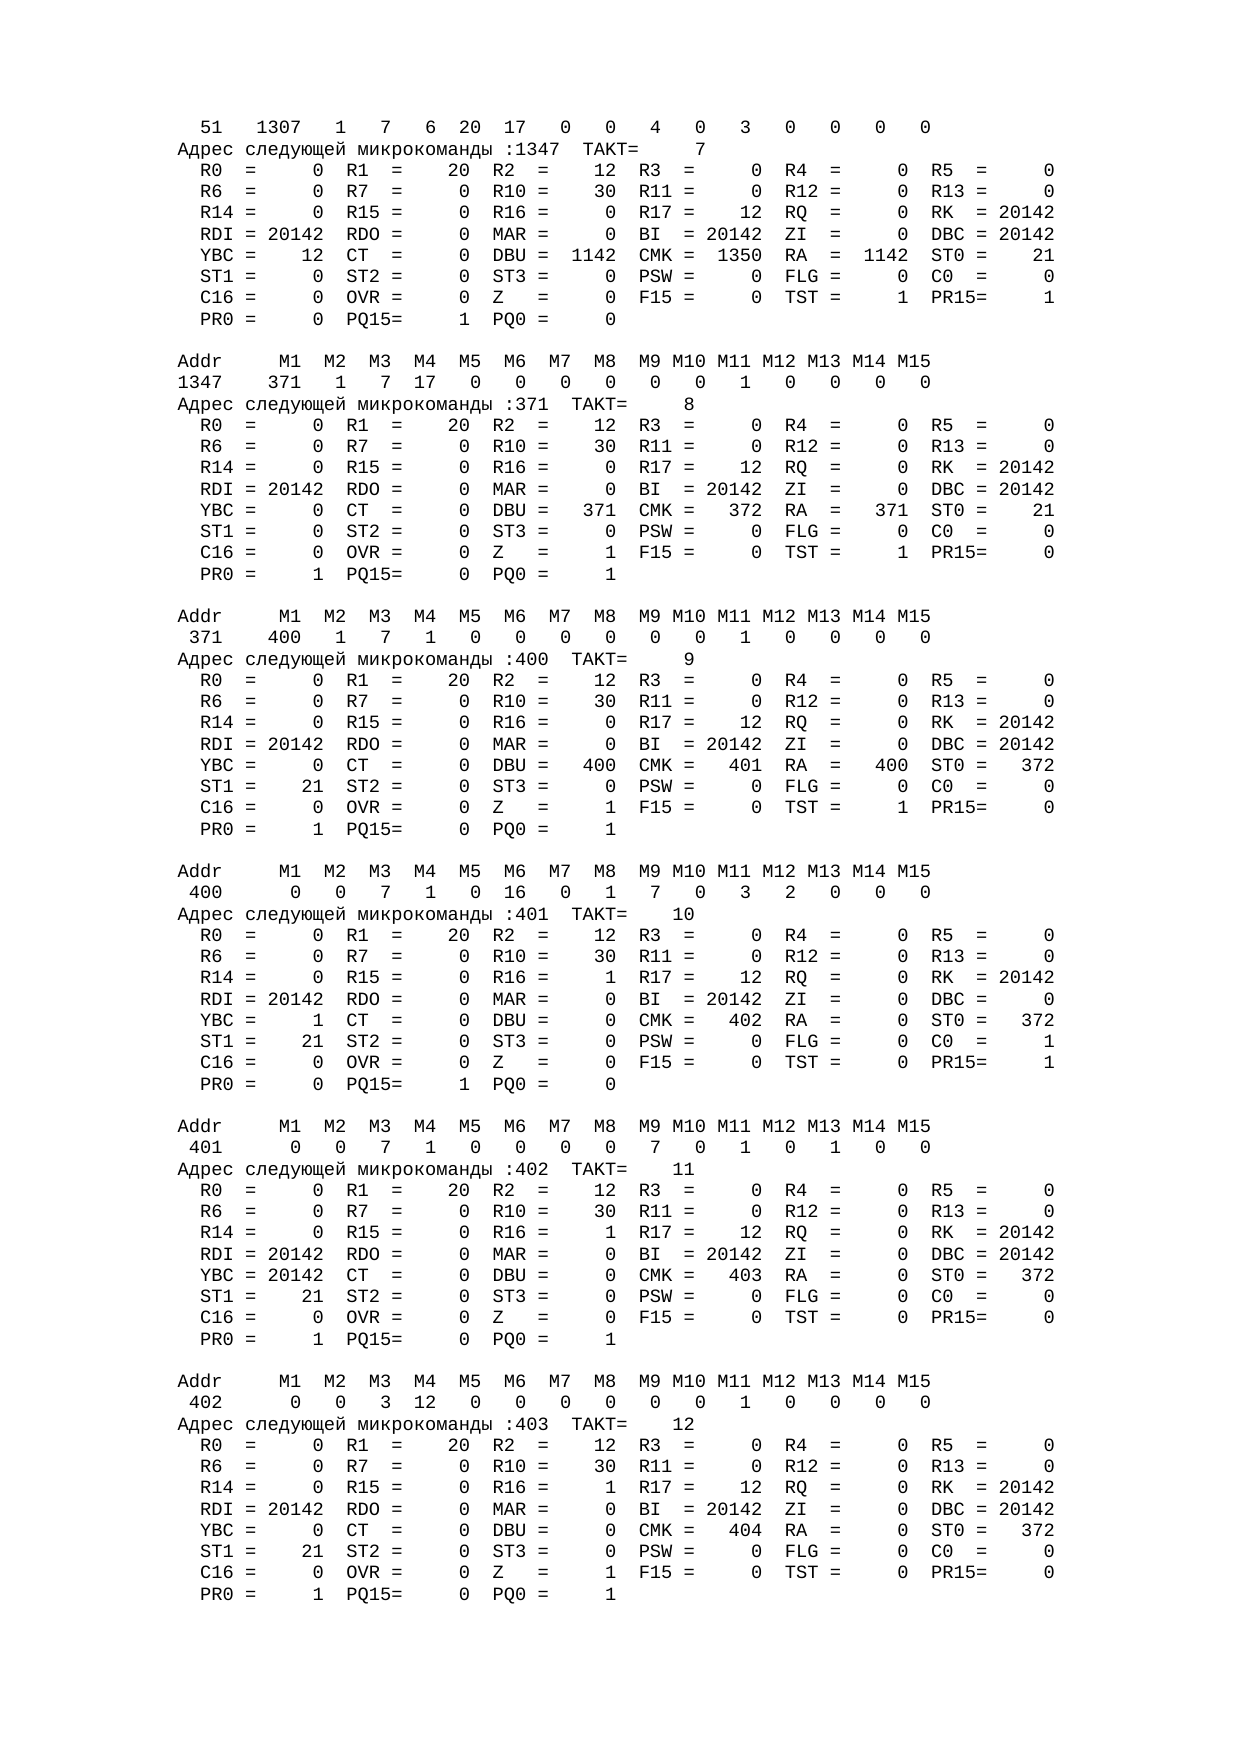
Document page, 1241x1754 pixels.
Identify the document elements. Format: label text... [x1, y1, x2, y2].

text 402 0 0 3 12 0 0 0 0 0 0 1 0 0 0 0 [177, 1393, 1152, 1414]
text ST1 = 21 ST2 = 0 ST3 = 0 PSW = 0 FLG = 0 C0 = 0 [177, 1542, 1152, 1563]
text RDI = 20142 RDO = 0 MAR = 0 BI = 20142 ZI = 0 DBC = 20142 [177, 479, 1152, 501]
text R6 = 0 R7 = 0 R10 = 30 R11 = 0 R12 = 0 R13 = 0 [177, 1457, 1152, 1478]
text RDI = 20142 RDO = 0 MAR = 0 BI = 20142 ZI = 0 DBC = 20142 [177, 734, 1152, 756]
text Addr M1 M2 M3 M4 M5 M6 M7 M8 M9 M10 M11 M12 M13 M14 M15 [177, 862, 1152, 883]
text Адрес следующей микрокоманды :1347 TAKT= 7 [177, 139, 1152, 161]
text R0 = 0 R1 = 20 R2 = 12 R3 = 0 R4 = 0 R5 = 0 [177, 926, 1152, 947]
text 401 0 0 7 1 0 0 0 0 7 0 1 0 1 0 0 [177, 1138, 1152, 1159]
text ST1 = 21 ST2 = 0 ST3 = 0 PSW = 0 FLG = 0 C0 = 1 [177, 1032, 1152, 1053]
text R14 = 0 R15 = 0 R16 = 0 R17 = 12 RQ = 0 RK = 20142 [177, 713, 1152, 734]
text Адрес следующей микрокоманды :403 TAKT= 12 [177, 1414, 1152, 1436]
text R14 = 0 R15 = 0 R16 = 0 R17 = 12 RQ = 0 RK = 20142 [177, 458, 1152, 479]
text R6 = 0 R7 = 0 R10 = 30 R11 = 0 R12 = 0 R13 = 0 [177, 437, 1152, 458]
text RDI = 20142 RDO = 0 MAR = 0 BI = 20142 ZI = 0 DBC = 0 [177, 989, 1152, 1011]
text RDI = 20142 RDO = 0 MAR = 0 BI = 20142 ZI = 0 DBC = 20142 [177, 1244, 1152, 1266]
text R14 = 0 R15 = 0 R16 = 1 R17 = 12 RQ = 0 RK = 20142 [177, 968, 1152, 989]
text YBC = 1 CT = 0 DBU = 0 CMK = 402 RA = 0 ST0 = 372 [177, 1011, 1152, 1032]
text C16 = 0 OVR = 0 Z = 0 F15 = 0 TST = 0 PR15= 1 [177, 1053, 1152, 1074]
text PR0 = 0 PQ15= 1 PQ0 = 0 [177, 1074, 1152, 1096]
text 51 1307 1 7 6 20 17 0 0 4 0 3 0 0 0 0 [177, 118, 1152, 139]
text Адрес следующей микрокоманды :402 TAKT= 11 [177, 1159, 1152, 1181]
text ST1 = 21 ST2 = 0 ST3 = 0 PSW = 0 FLG = 0 C0 = 0 [177, 777, 1152, 798]
text R6 = 0 R7 = 0 R10 = 30 R11 = 0 R12 = 0 R13 = 0 [177, 692, 1152, 713]
text YBC = 0 CT = 0 DBU = 400 CMK = 401 RA = 400 ST0 = 372 [177, 756, 1152, 777]
text R6 = 0 R7 = 0 R10 = 30 R11 = 0 R12 = 0 R13 = 0 [177, 947, 1152, 968]
text R0 = 0 R1 = 20 R2 = 12 R3 = 0 R4 = 0 R5 = 0 [177, 416, 1152, 437]
text YBC = 20142 CT = 0 DBU = 0 CMK = 403 RA = 0 ST0 = 372 [177, 1266, 1152, 1287]
text R0 = 0 R1 = 20 R2 = 12 R3 = 0 R4 = 0 R5 = 0 [177, 1181, 1152, 1202]
text 400 0 0 7 1 0 16 0 1 7 0 3 2 0 0 0 [177, 883, 1152, 904]
text Addr M1 M2 M3 M4 M5 M6 M7 M8 M9 M10 M11 M12 M13 M14 M15 [177, 1372, 1152, 1393]
text C16 = 0 OVR = 0 Z = 1 F15 = 0 TST = 1 PR15= 0 [177, 543, 1152, 564]
text R6 = 0 R7 = 0 R10 = 30 R11 = 0 R12 = 0 R13 = 0 [177, 1202, 1152, 1223]
text 371 400 1 7 1 0 0 0 0 0 0 1 0 0 0 0 [177, 628, 1152, 649]
text R0 = 0 R1 = 20 R2 = 12 R3 = 0 R4 = 0 R5 = 0 [177, 161, 1152, 182]
text C16 = 0 OVR = 0 Z = 0 F15 = 0 TST = 0 PR15= 0 [177, 1308, 1152, 1329]
text R14 = 0 R15 = 0 R16 = 1 R17 = 12 RQ = 0 RK = 20142 [177, 1478, 1152, 1499]
text C16 = 0 OVR = 0 Z = 1 F15 = 0 TST = 1 PR15= 0 [177, 798, 1152, 819]
text PR0 = 1 PQ15= 0 PQ0 = 1 [177, 819, 1152, 841]
text ST1 = 0 ST2 = 0 ST3 = 0 PSW = 0 FLG = 0 C0 = 0 [177, 522, 1152, 543]
text R0 = 0 R1 = 20 R2 = 12 R3 = 0 R4 = 0 R5 = 0 [177, 671, 1152, 692]
text R14 = 0 R15 = 0 R16 = 1 R17 = 12 RQ = 0 RK = 20142 [177, 1223, 1152, 1244]
text R0 = 0 R1 = 20 R2 = 12 R3 = 0 R4 = 0 R5 = 0 [177, 1436, 1152, 1457]
text R14 = 0 R15 = 0 R16 = 0 R17 = 12 RQ = 0 RK = 20142 [177, 203, 1152, 224]
text RDI = 20142 RDO = 0 MAR = 0 BI = 20142 ZI = 0 DBC = 20142 [177, 224, 1152, 246]
text PR0 = 1 PQ15= 0 PQ0 = 1 [177, 1584, 1152, 1606]
text 1347 371 1 7 17 0 0 0 0 0 0 1 0 0 0 0 [177, 373, 1152, 394]
text Addr M1 M2 M3 M4 M5 M6 M7 M8 M9 M10 M11 M12 M13 M14 M15 [177, 607, 1152, 628]
text R6 = 0 R7 = 0 R10 = 30 R11 = 0 R12 = 0 R13 = 0 [177, 182, 1152, 203]
text ST1 = 21 ST2 = 0 ST3 = 0 PSW = 0 FLG = 0 C0 = 0 [177, 1287, 1152, 1308]
text Адрес следующей микрокоманды :400 TAKT= 9 [177, 649, 1152, 671]
text YBC = 12 CT = 0 DBU = 1142 CMK = 1350 RA = 1142 ST0 = 21 [177, 246, 1152, 267]
text Адрес следующей микрокоманды :401 TAKT= 10 [177, 904, 1152, 926]
text PR0 = 1 PQ15= 0 PQ0 = 1 [177, 564, 1152, 586]
text Адрес следующей микрокоманды :371 TAKT= 8 [177, 394, 1152, 416]
text RDI = 20142 RDO = 0 MAR = 0 BI = 20142 ZI = 0 DBC = 20142 [177, 1499, 1152, 1521]
text YBC = 0 CT = 0 DBU = 371 CMK = 372 RA = 371 ST0 = 21 [177, 501, 1152, 522]
text ST1 = 0 ST2 = 0 ST3 = 0 PSW = 0 FLG = 0 C0 = 0 [177, 267, 1152, 288]
text PR0 = 0 PQ15= 1 PQ0 = 0 [177, 309, 1152, 331]
text YBC = 0 CT = 0 DBU = 0 CMK = 404 RA = 0 ST0 = 372 [177, 1521, 1152, 1542]
text PR0 = 1 PQ15= 0 PQ0 = 1 [177, 1329, 1152, 1351]
text Addr M1 M2 M3 M4 M5 M6 M7 M8 M9 M10 M11 M12 M13 M14 M15 [177, 1117, 1152, 1138]
text Addr M1 M2 M3 M4 M5 M6 M7 M8 M9 M10 M11 M12 M13 M14 M15 [177, 352, 1152, 373]
text C16 = 0 OVR = 0 Z = 1 F15 = 0 TST = 0 PR15= 0 [177, 1563, 1152, 1584]
text C16 = 0 OVR = 0 Z = 0 F15 = 0 TST = 1 PR15= 1 [177, 288, 1152, 309]
